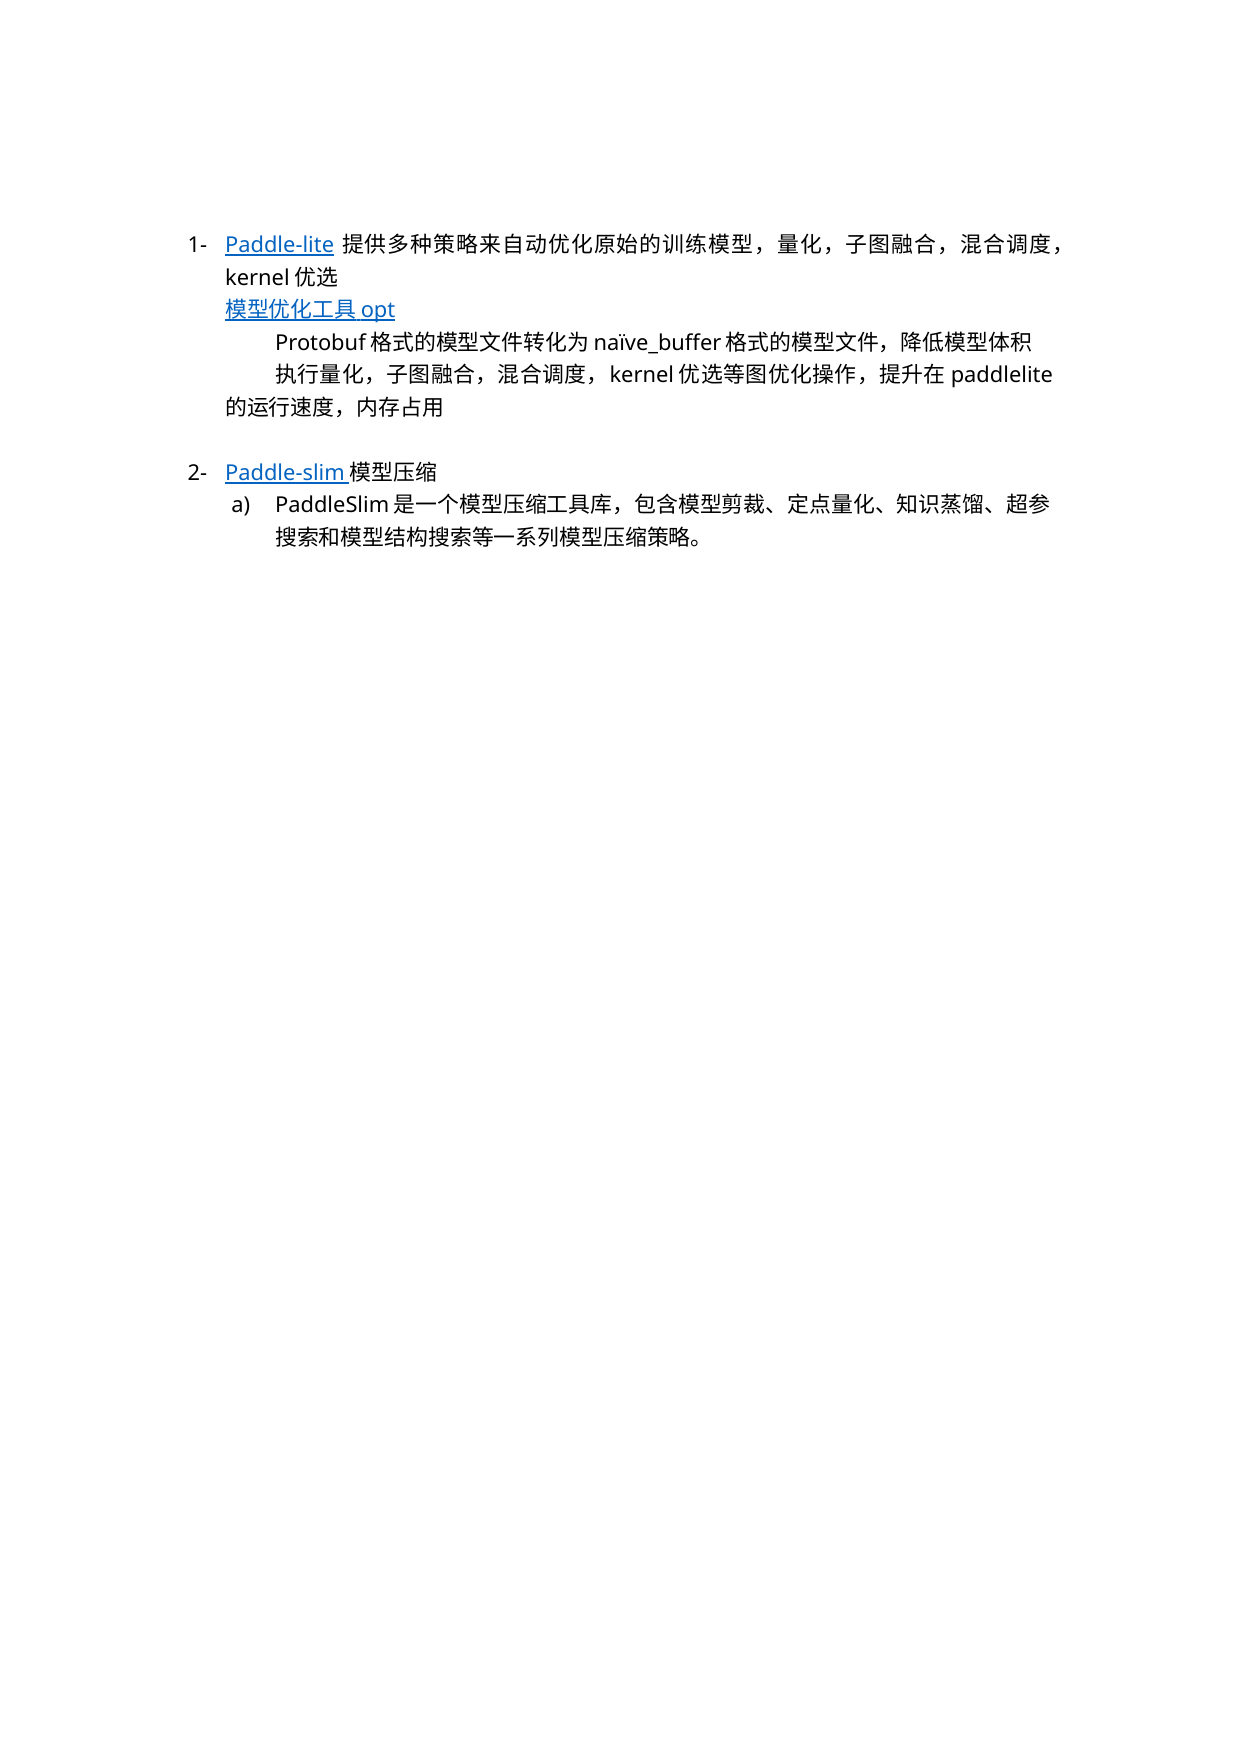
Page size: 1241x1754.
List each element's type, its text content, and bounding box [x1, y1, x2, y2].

list Paddle-slim模型压缩 [187, 454, 1053, 487]
text 模型优化工具opt [187, 292, 1053, 324]
text Protobuf格式的模型文件转化为naïve_buffer格式的模型文件，降低模型体积 [187, 324, 1053, 357]
list PaddleSlim是一个模型压缩工具库，包含模型剪裁、定点量化、知识蒸馏、超参搜索和模型结构搜索等一系列模型压缩策略。 [231, 487, 1053, 552]
list Paddle-lite 提供多种策略来自动优化原始的训练模型，量化，子图融合，混合调度，kernel优选 [187, 227, 1053, 292]
text 执行量化，子图融合，混合调度，kernel优选等图优化操作，提升在paddlelite的运行速度，内存占用 [225, 357, 1053, 422]
